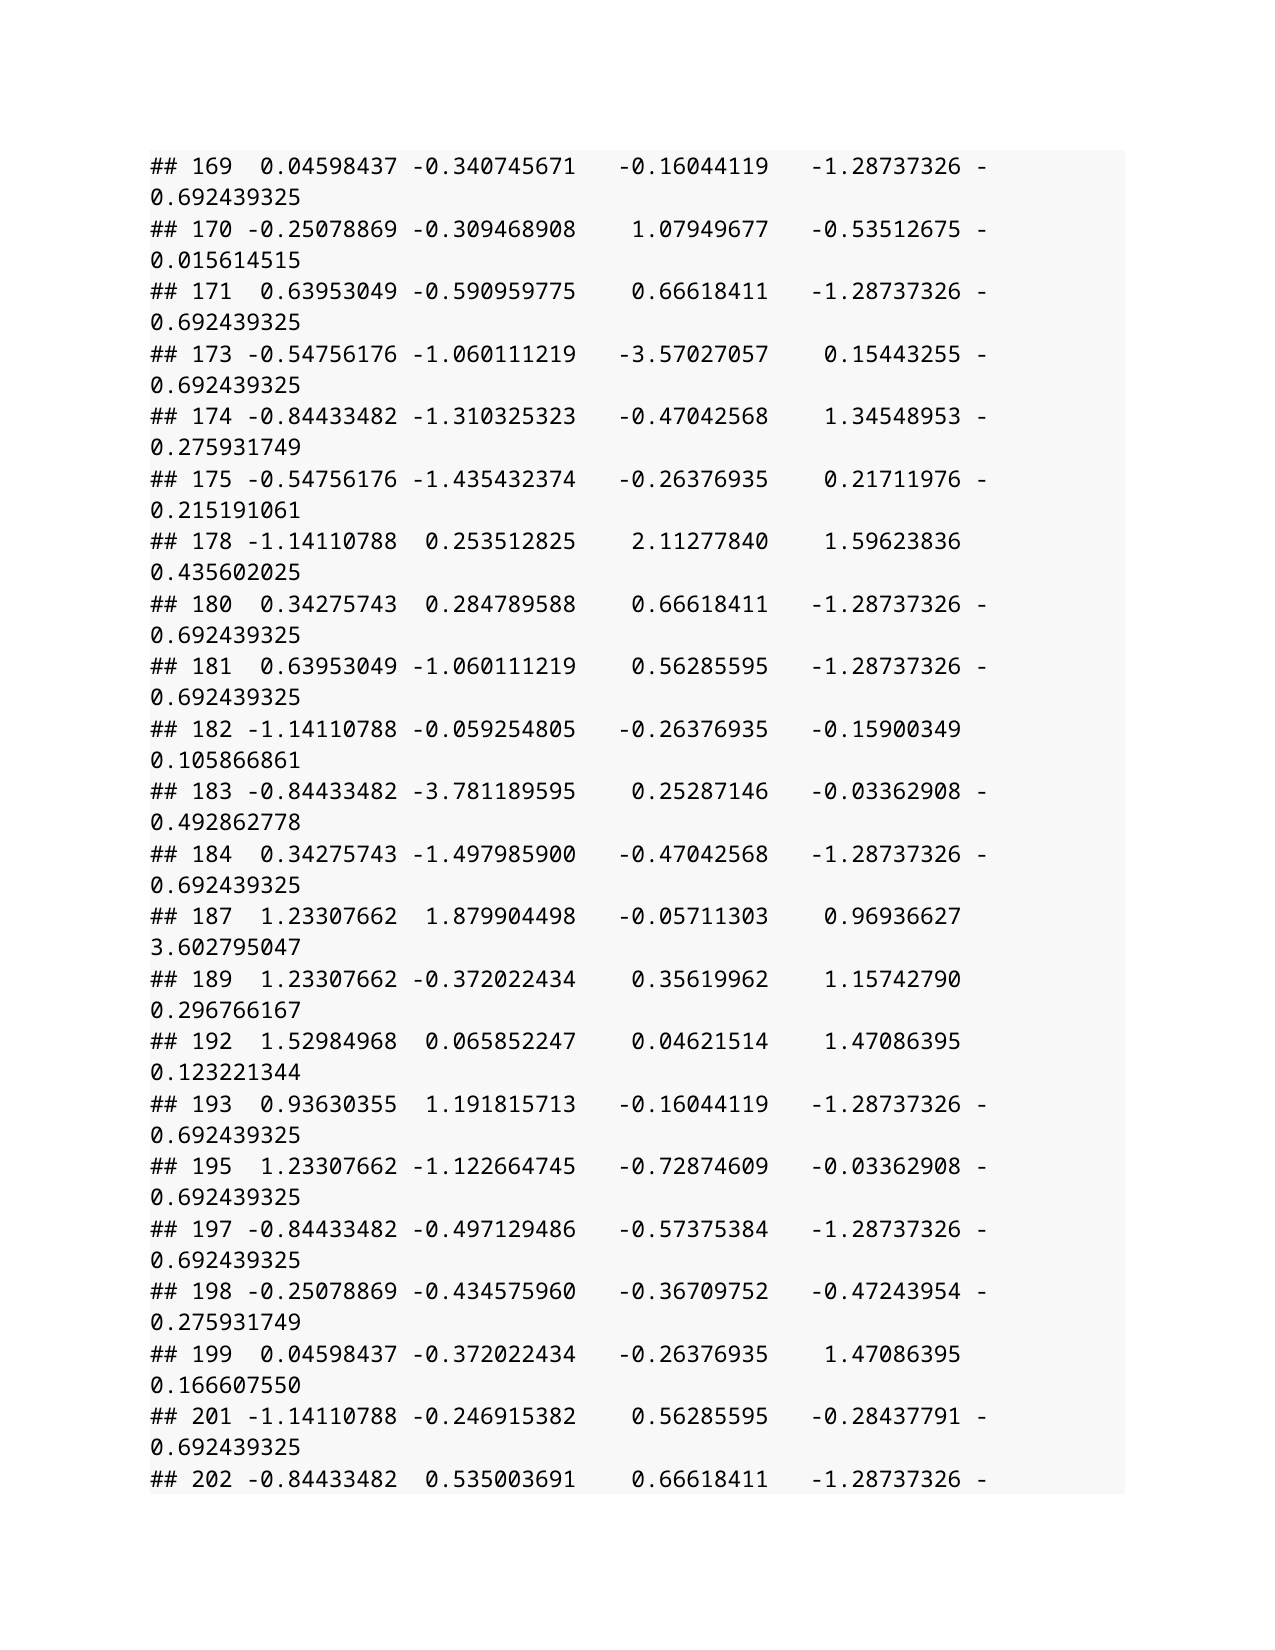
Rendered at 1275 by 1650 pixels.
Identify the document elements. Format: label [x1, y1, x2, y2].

text [150, 150, 1125, 1494]
